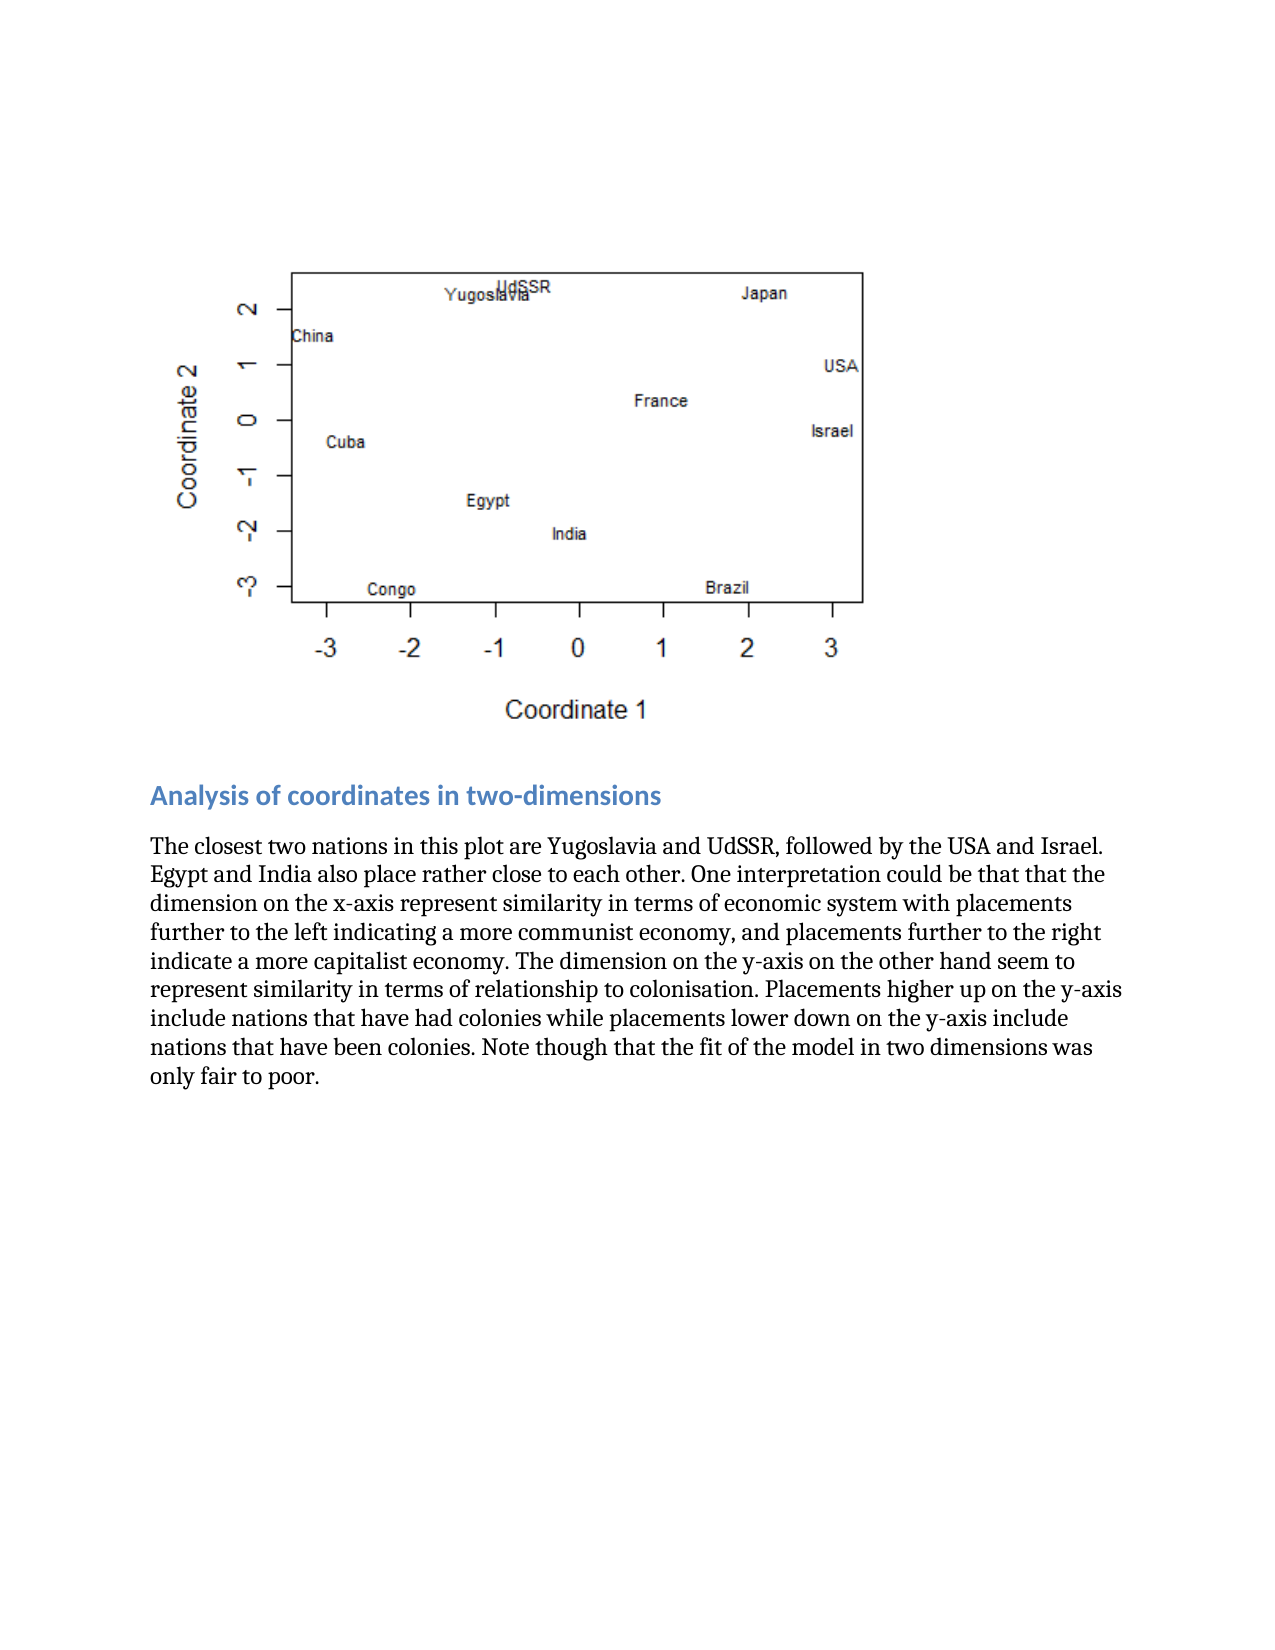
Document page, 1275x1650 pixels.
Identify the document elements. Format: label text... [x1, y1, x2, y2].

text The closest two nations in this plot are Yugoslavia and UdSSR, followed by the USA and Israel. Egypt and India also place rather close to each other. One interpretation could be that that the dimension on the x-axis represent similarity in terms of economic system with placements further to the left indicating a more communist economy, and placements further to the right indicate a more capitalist economy. The dimension on the y-axis on the other hand seem to represent similarity in terms of relationship to colonisation. Placements higher up on the y-axis include nations that have had colonies while placements lower down on the y-axis include nations that have been colonies. Note though that the fit of the model in two dimensions was only fair to poor. [150, 832, 1125, 1090]
subtitle Analysis of coordinates in two-dimensions [150, 777, 1125, 813]
picture [168, 150, 927, 757]
